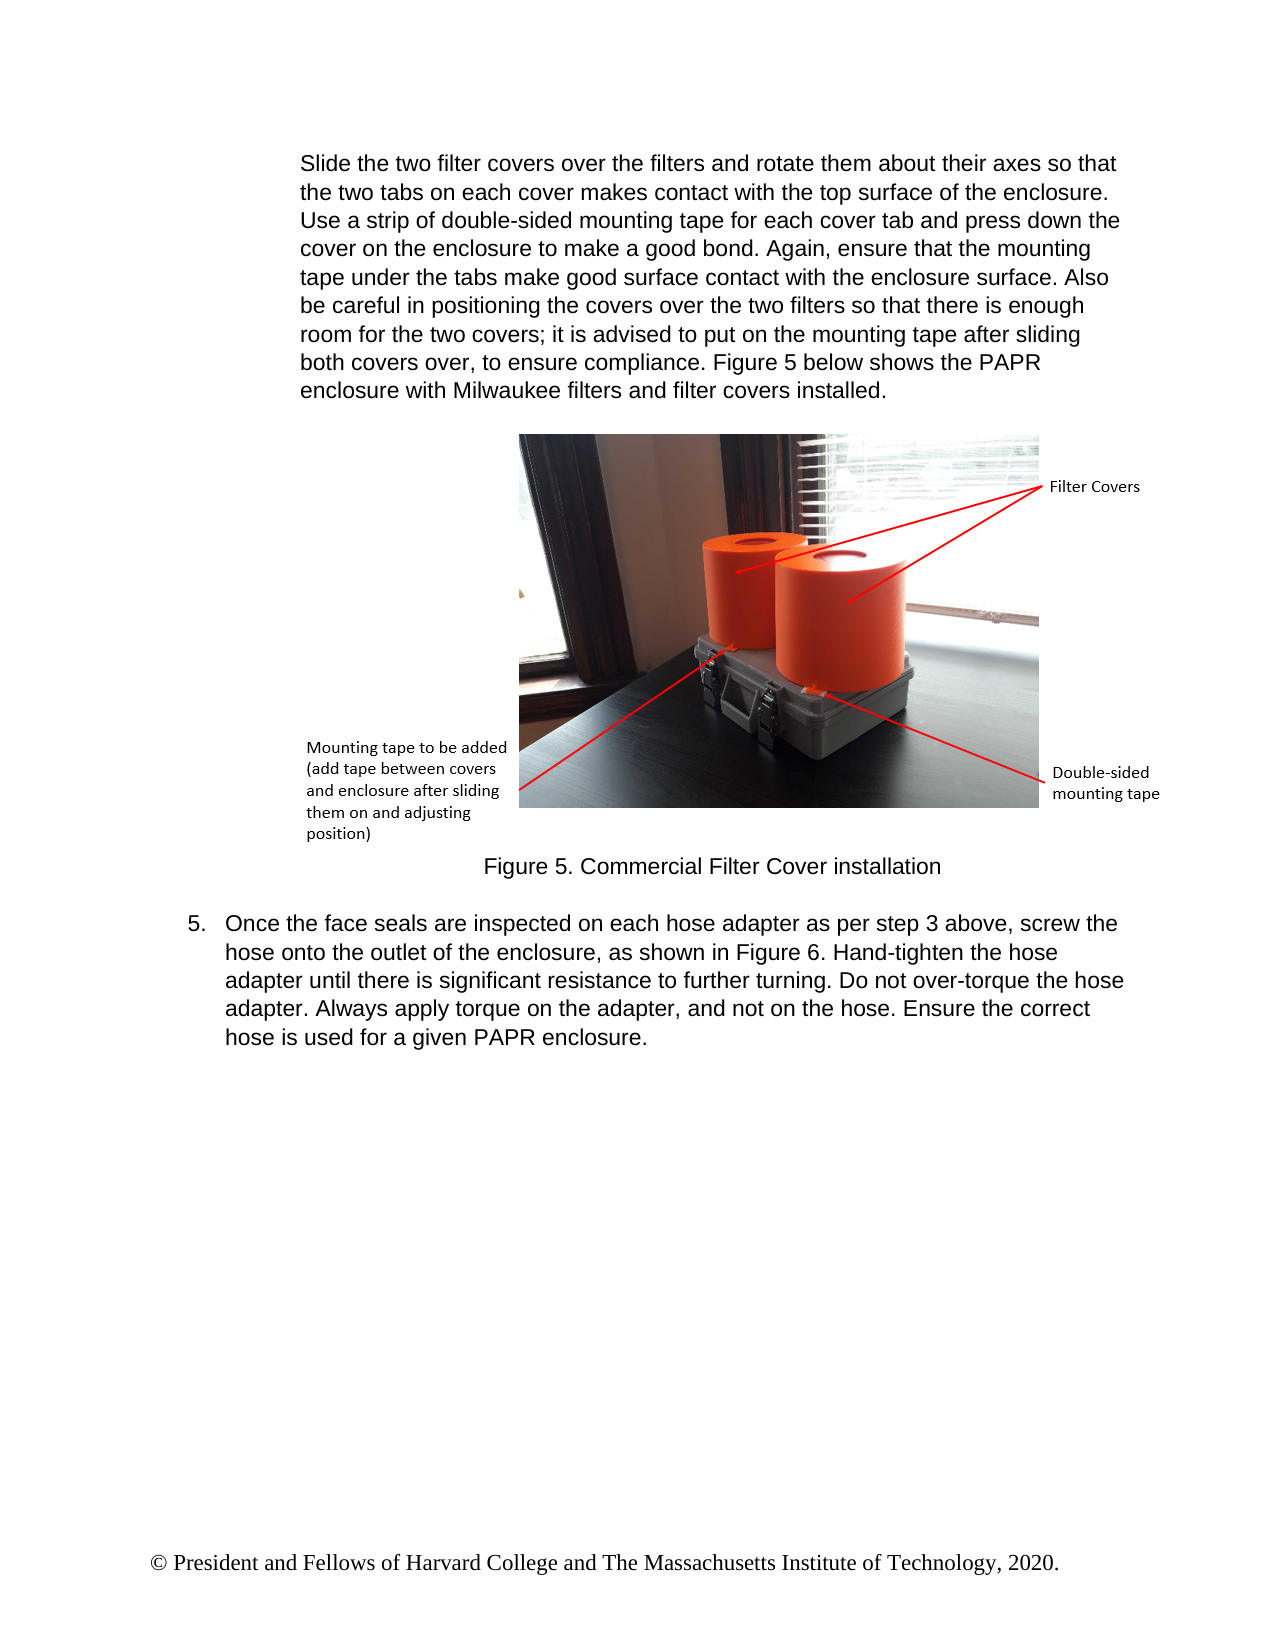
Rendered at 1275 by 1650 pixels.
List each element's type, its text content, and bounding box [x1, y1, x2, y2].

list Slide the two filter covers over the filters and rotate them about their axes so that the two tabs on each cover makes contact with the top surface of the enclosure. Use a strip of double-sided mounting tape for each cover tab and press down the cover on the enclosure to make a good bond. Again, ensure that the mounting tape under the tabs make good surface contact with the enclosure surface. Also be careful in positioning the covers over the two filters so that there is enough room for the two covers; it is advised to put on the mounting tape after sliding both covers over, to ensure compliance. Figure 5 below shows the PAPR enclosure with Milwaukee filters and filter covers installed. [300, 150, 1125, 404]
list Once the face seals are inspected on each hose adapter as per step 3 above, screw the hose onto the outlet of the enclosure, as shown in Figure 6. Hand-tighten the hose adapter until there is significant resistance to further turning. Do not over-torque the hose adapter. Always apply torque on the adapter, and not on the hose. Ensure the correct hose is used for a given PAPR enclosure. [187, 910, 1125, 1050]
picture [300, 434, 1164, 851]
list Figure 5. Commercial Filter Cover installation [300, 853, 1125, 879]
